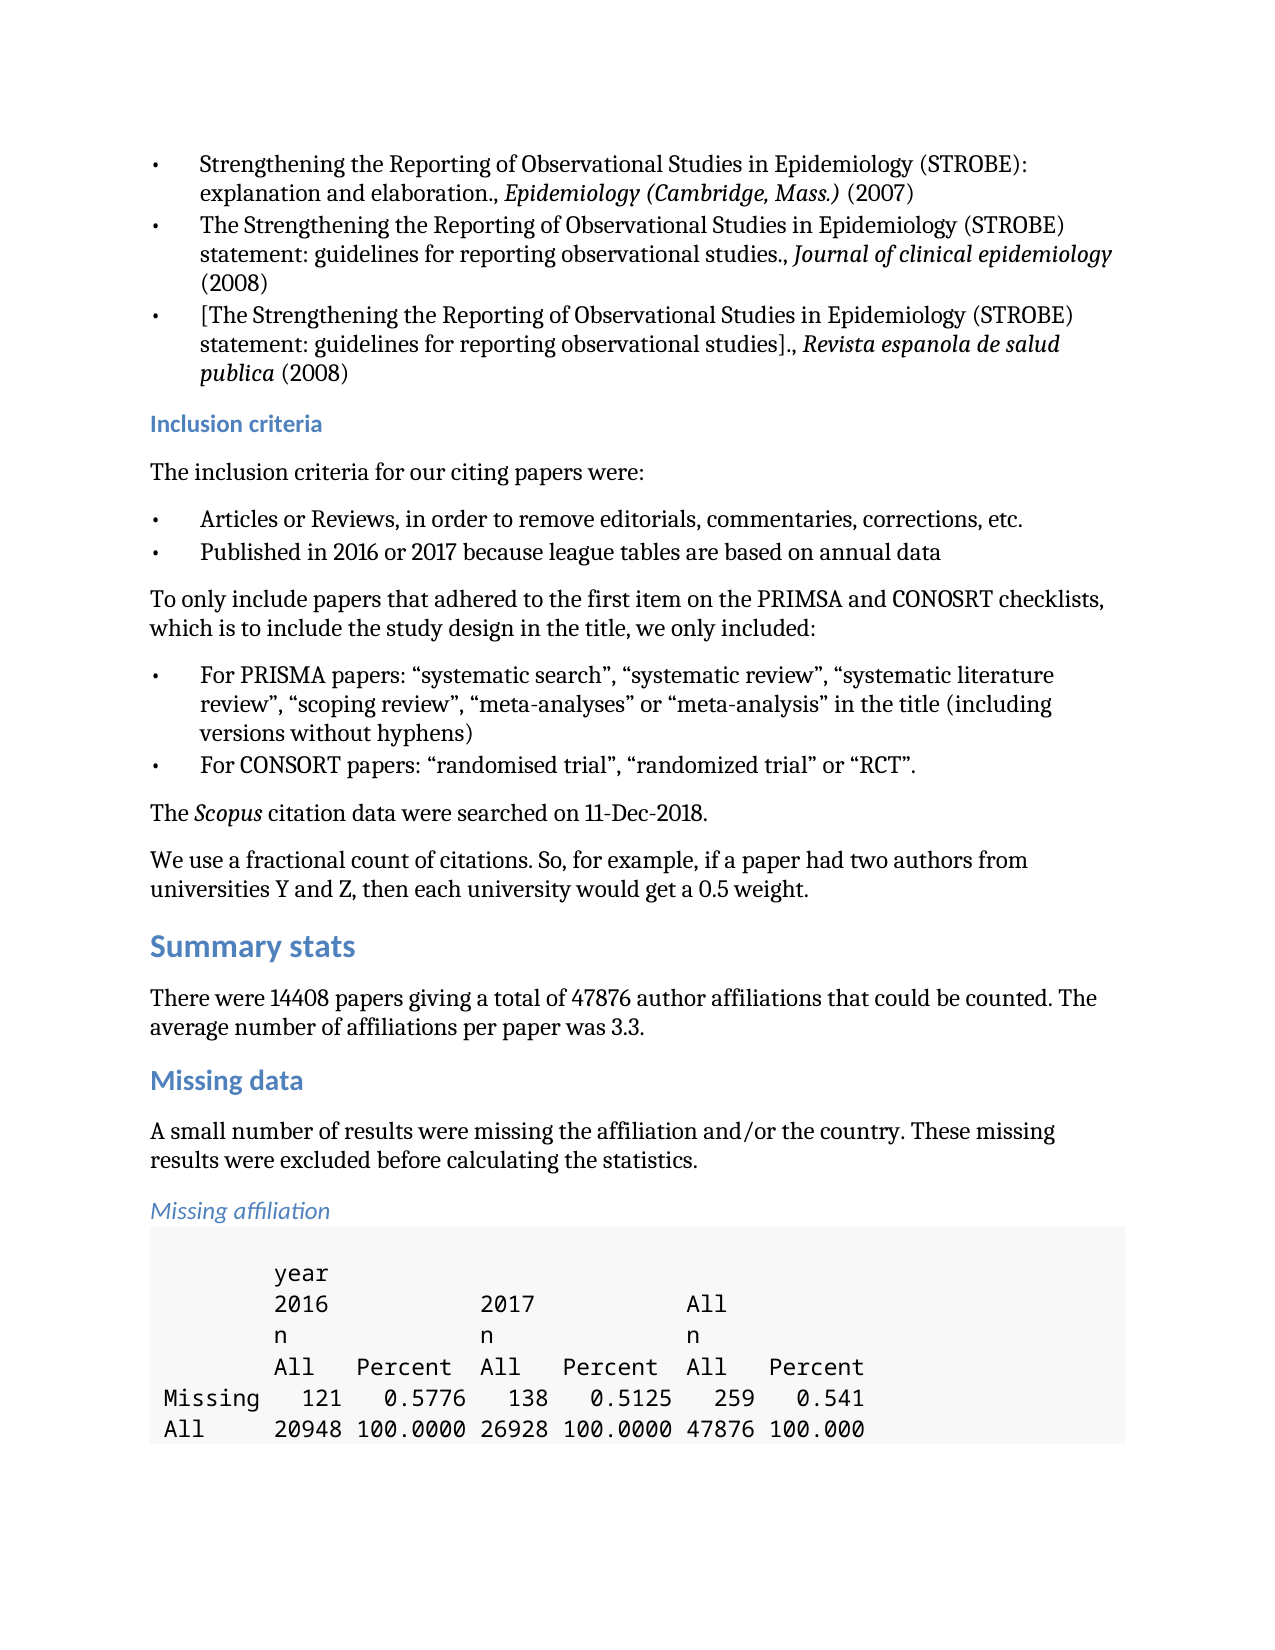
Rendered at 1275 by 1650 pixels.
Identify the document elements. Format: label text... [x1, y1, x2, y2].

text A small number of results were missing the affiliation and/or the country. These missing results were excluded before calculating the statistics. [150, 1117, 1125, 1174]
text The inclusion criteria for our citing papers were: [150, 458, 1125, 486]
subtitle Missing data [150, 1062, 1125, 1098]
text To only include papers that adhered to the first item on the PRIMSA and CONOSRT checklists, which is to include the study design in the title, we only included: [150, 585, 1125, 643]
list Published in 2016 or 2017 because league tables are based on annual data [150, 538, 1125, 566]
text The Scopus citation data were searched on 11-Dec-2018. [150, 799, 1125, 828]
list Articles or Reviews, in order to remove editorials, commentaries, corrections, etc. [150, 505, 1125, 534]
text year 2016 2017 All n n n All Percent All Percent All Percent Missing 121 0.5776 138 0.5125 259 0.541 All 20948 100.0000 26928 100.0000 47876 100.000 [150, 1226, 1125, 1444]
subtitle Missing affiliation [150, 1195, 1125, 1226]
list For PRISMA papers: “systematic search”, “systematic review”, “systematic literature review”, “scoping review”, “meta-analyses” or “meta-analysis” in the title (including versions without hyphens) [150, 661, 1125, 748]
subtitle Summary stats [150, 925, 1125, 965]
list [The Strengthening the Reporting of Observational Studies in Epidemiology (STROBE) statement: guidelines for reporting observational studies]., Revista espanola de salud publica (2008) [150, 301, 1125, 387]
list For CONSORT papers: “randomised trial”, “randomized trial” or “RCT”. [150, 751, 1125, 780]
subtitle Inclusion criteria [150, 408, 1125, 439]
text We use a fractional count of citations. So, for example, if a paper had two authors from universities Y and Z, then each university would get a 0.5 weight. [150, 846, 1125, 904]
list The Strengthening the Reporting of Observational Studies in Epidemiology (STROBE) statement: guidelines for reporting observational studies., Journal of clinical epidemiology (2008) [150, 211, 1125, 297]
list Strengthening the Reporting of Observational Studies in Epidemiology (STROBE): explanation and elaboration., Epidemiology (Cambridge, Mass.) (2007) [150, 150, 1125, 207]
text There were 14408 papers giving a total of 47876 author affiliations that could be counted. The average number of affiliations per paper was 3.3. [150, 984, 1125, 1042]
